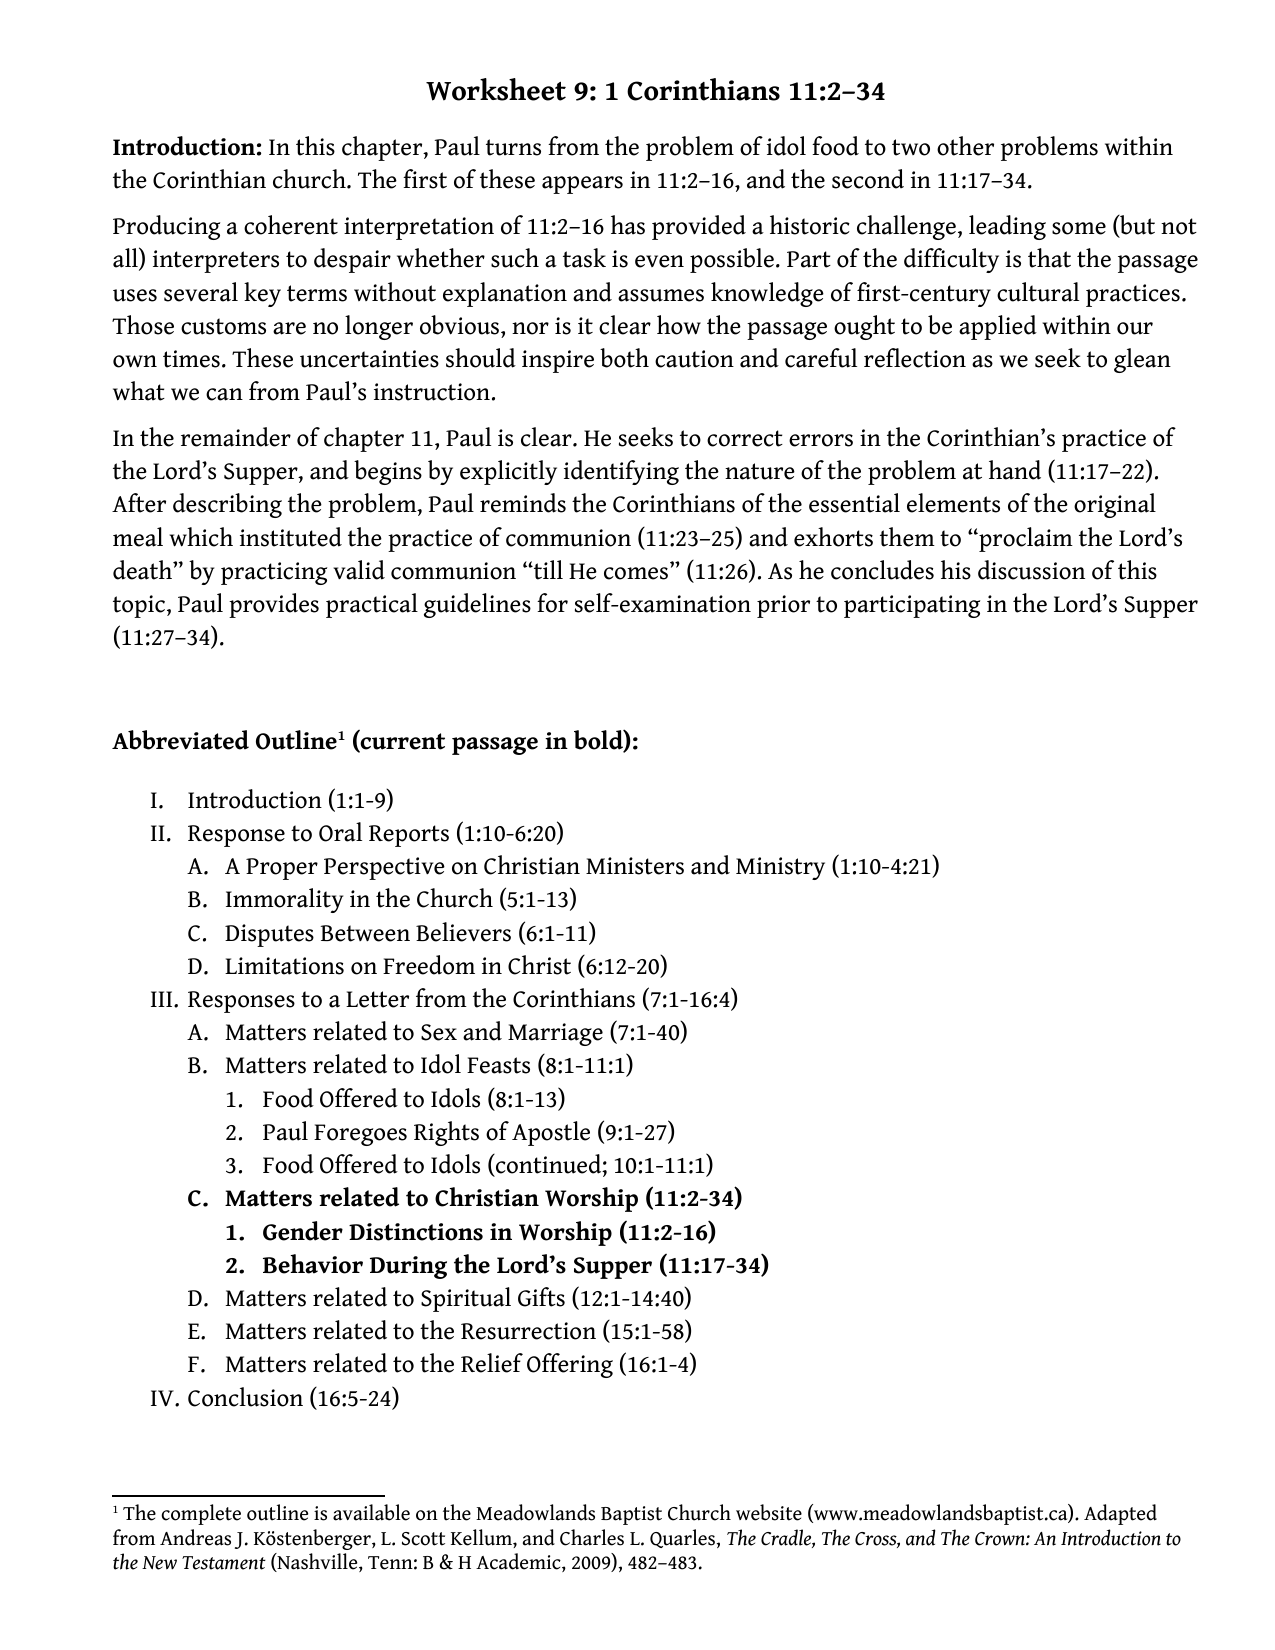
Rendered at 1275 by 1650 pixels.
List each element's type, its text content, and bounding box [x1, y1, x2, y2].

list Immorality in the Church (5:1-13) [187, 886, 1200, 915]
text In the remainder of chapter 11, Paul is clear. He seeks to correct errors in the Corinthian’s practice of the Lord’s Supper, and begins by explicitly identifying the nature of the problem at hand (11:17–22). After describing the problem, Paul reminds the Corinthians of the essential elements of the original meal which instituted the practice of communion (11:23–25) and exhorts them to “proclaim the Lord’s death” by practicing valid communion “till He comes” (11:26). As he concludes his discussion of this topic, Paul provides practical guidelines for self-examination prior to participating in the Lord’s Supper (11:27–34). [112, 424, 1200, 653]
list Responses to a Letter from the Corinthians (7:1-16:4) [150, 986, 1200, 1014]
list Matters related to Spiritual Gifts (12:1-14:40) [187, 1284, 1200, 1313]
list Paul Foregoes Rights of Apostle (9:1-27) [225, 1118, 1200, 1147]
list Matters related to the Relief Offering (16:1-4) [187, 1351, 1200, 1380]
text Introduction: In this chapter, Paul turns from the problem of idol food to two other problems within the Corinthian church. The first of these appears in 11:2–16, and the second in 11:17–34. [112, 134, 1200, 196]
list Matters related to Christian Worship (11:2-34) [187, 1185, 1200, 1214]
list Matters related to Idol Feasts (8:1-11:1) [187, 1052, 1200, 1081]
text Producing a coherent interpretation of 11:2–16 has provided a historic challenge, leading some (but not all) interpreters to despair whether such a task is even possible. Part of the difficulty is that the passage uses several key terms without explanation and assumes knowledge of first-century cultural practices. Those customs are no longer obvious, nor is it clear how the passage ought to be applied within our own times. These uncertainties should inspire both caution and careful reflection as we seek to glean what we can from Paul’s instruction. [112, 213, 1200, 408]
list Limitations on Freedom in Christ (6:12-20) [187, 952, 1200, 981]
text Abbreviated Outline (current passage in bold): [112, 728, 1200, 757]
list Gender Distinctions in Worship (11:2-16) [225, 1218, 1200, 1247]
list Response to Oral Reports (1:10-6:20) [150, 819, 1200, 848]
text Worksheet 9: 1 Corinthians 11:2–34 [112, 75, 1200, 109]
list Matters related to the Resurrection (15:1-58) [187, 1318, 1200, 1347]
list Disputes Between Believers (6:1-11) [187, 919, 1200, 948]
list Food Offered to Idols (8:1-13) [225, 1085, 1200, 1114]
list Conclusion (16:5-24) [150, 1384, 1200, 1413]
list Matters related to Sex and Marriage (7:1-40) [187, 1019, 1200, 1048]
list Behavior During the Lord’s Supper (11:17-34) [225, 1251, 1200, 1280]
list Introduction (1:1-9) [150, 786, 1200, 815]
list A Proper Perspective on Christian Ministers and Ministry (1:10-4:21) [187, 853, 1200, 882]
list Food Offered to Idols (continued; 10:1-11:1) [225, 1152, 1200, 1181]
